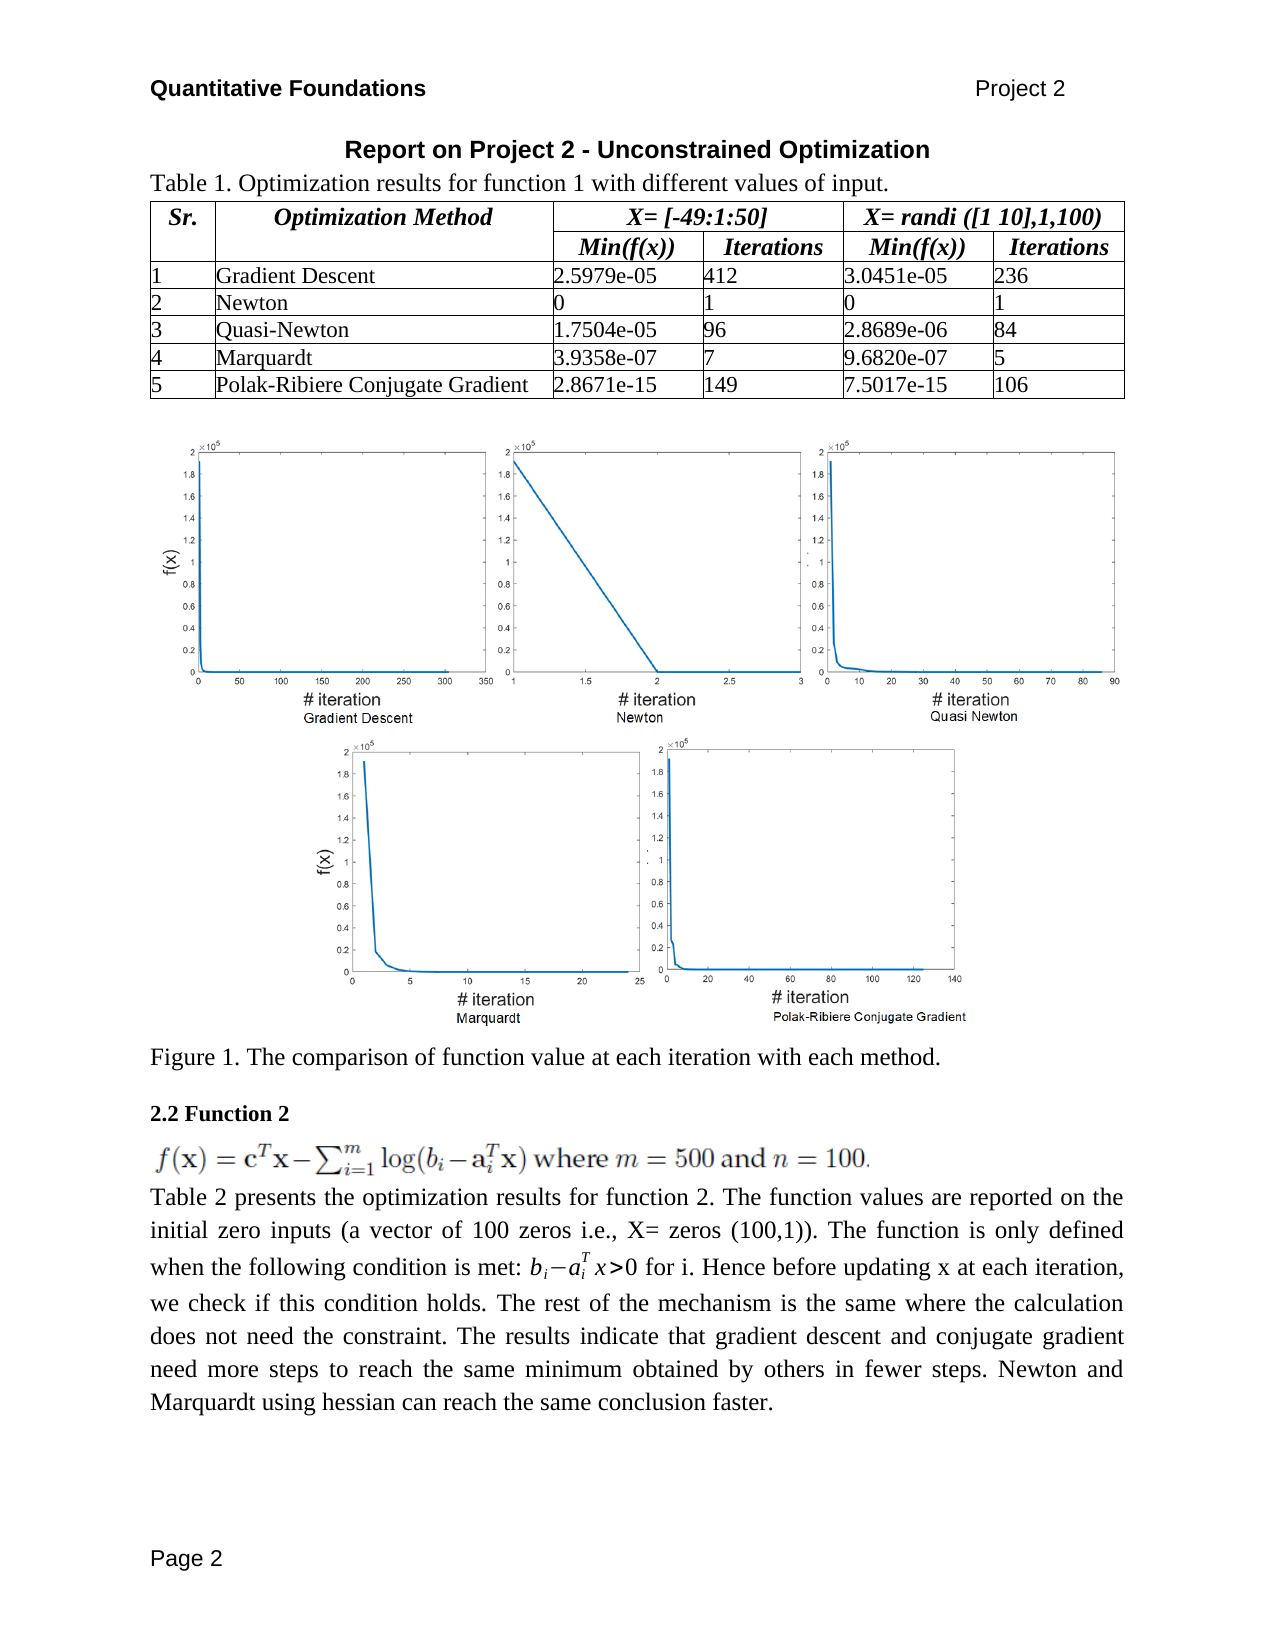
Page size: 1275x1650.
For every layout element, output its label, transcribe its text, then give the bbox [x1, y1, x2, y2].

table_cell 0 [554, 289, 703, 315]
table_cell 106 [994, 371, 1124, 398]
text Figure 1. The comparison of function value at each iteration with each method. [150, 1042, 1125, 1071]
table_cell 236 [994, 262, 1124, 288]
table_cell Polak-Ribiere Conjugate Gradient [216, 371, 553, 398]
table_cell 3 [151, 316, 215, 343]
table_cell 2 [151, 289, 215, 315]
table_cell 84 [994, 316, 1124, 343]
table_cell 412 [704, 262, 843, 288]
table_cell 1 [994, 289, 1124, 315]
table_header X= randi ([1 10],1,100) [844, 202, 1124, 231]
table_cell 149 [704, 371, 843, 398]
table_cell Newton [216, 289, 553, 315]
table_cell 0 [844, 289, 993, 315]
table_cell 1 [151, 262, 215, 288]
table_cell 3.9358e-07 [554, 344, 703, 370]
table_cell 2.8671e-15 [554, 371, 703, 398]
subtitle 2.2 Function 2 [150, 1100, 1125, 1126]
table_cell 4 [151, 344, 215, 370]
picture [150, 431, 1125, 1038]
table_cell 3.0451e-05 [844, 262, 993, 288]
table_cell Iterations [704, 232, 843, 261]
table_cell Gradient Descent [216, 262, 553, 288]
table_header Optimization Method [216, 202, 553, 261]
table_cell 9.6820e-07 [844, 344, 993, 370]
table_cell 5 [151, 371, 215, 398]
picture [150, 1138, 870, 1179]
table_cell Quasi-Newton [216, 316, 553, 343]
table_cell 1 [704, 289, 843, 315]
table_cell Min(f(x)) [554, 232, 703, 261]
table_cell 1.7504e-05 [554, 316, 703, 343]
table_cell Marquardt [216, 344, 553, 370]
table_header Sr. [151, 202, 215, 261]
table_cell 96 [704, 316, 843, 343]
table_cell Iterations [994, 232, 1124, 261]
table_cell 2.5979e-05 [554, 262, 703, 288]
table_header X= [-49:1:50] [554, 202, 843, 231]
table_cell 7.5017e-15 [844, 371, 993, 398]
table_cell 5 [994, 344, 1124, 370]
table_cell 2.8689e-06 [844, 316, 993, 343]
table_cell Min(f(x)) [844, 232, 993, 261]
text Table 1. Optimization results for function 1 with different values of input. [150, 168, 1125, 197]
table_cell 7 [704, 344, 843, 370]
text Table 2 presents the optimization results for function 2. The function values are reported on the initial zero inputs (a vector of 100 zeros i.e., X= zeros (100,1)). The function is only defined when the following condition is met: for i. Hence before updating x at each iteration, we check if this condition holds. The rest of the mechanism is the same where the calculation does not need the constraint. The results indicate that gradient descent and conjugate gradient need more steps to reach the same minimum obtained by others in fewer steps. Newton and Marquardt using hessian can reach the same conclusion faster. [150, 1182, 1125, 1416]
